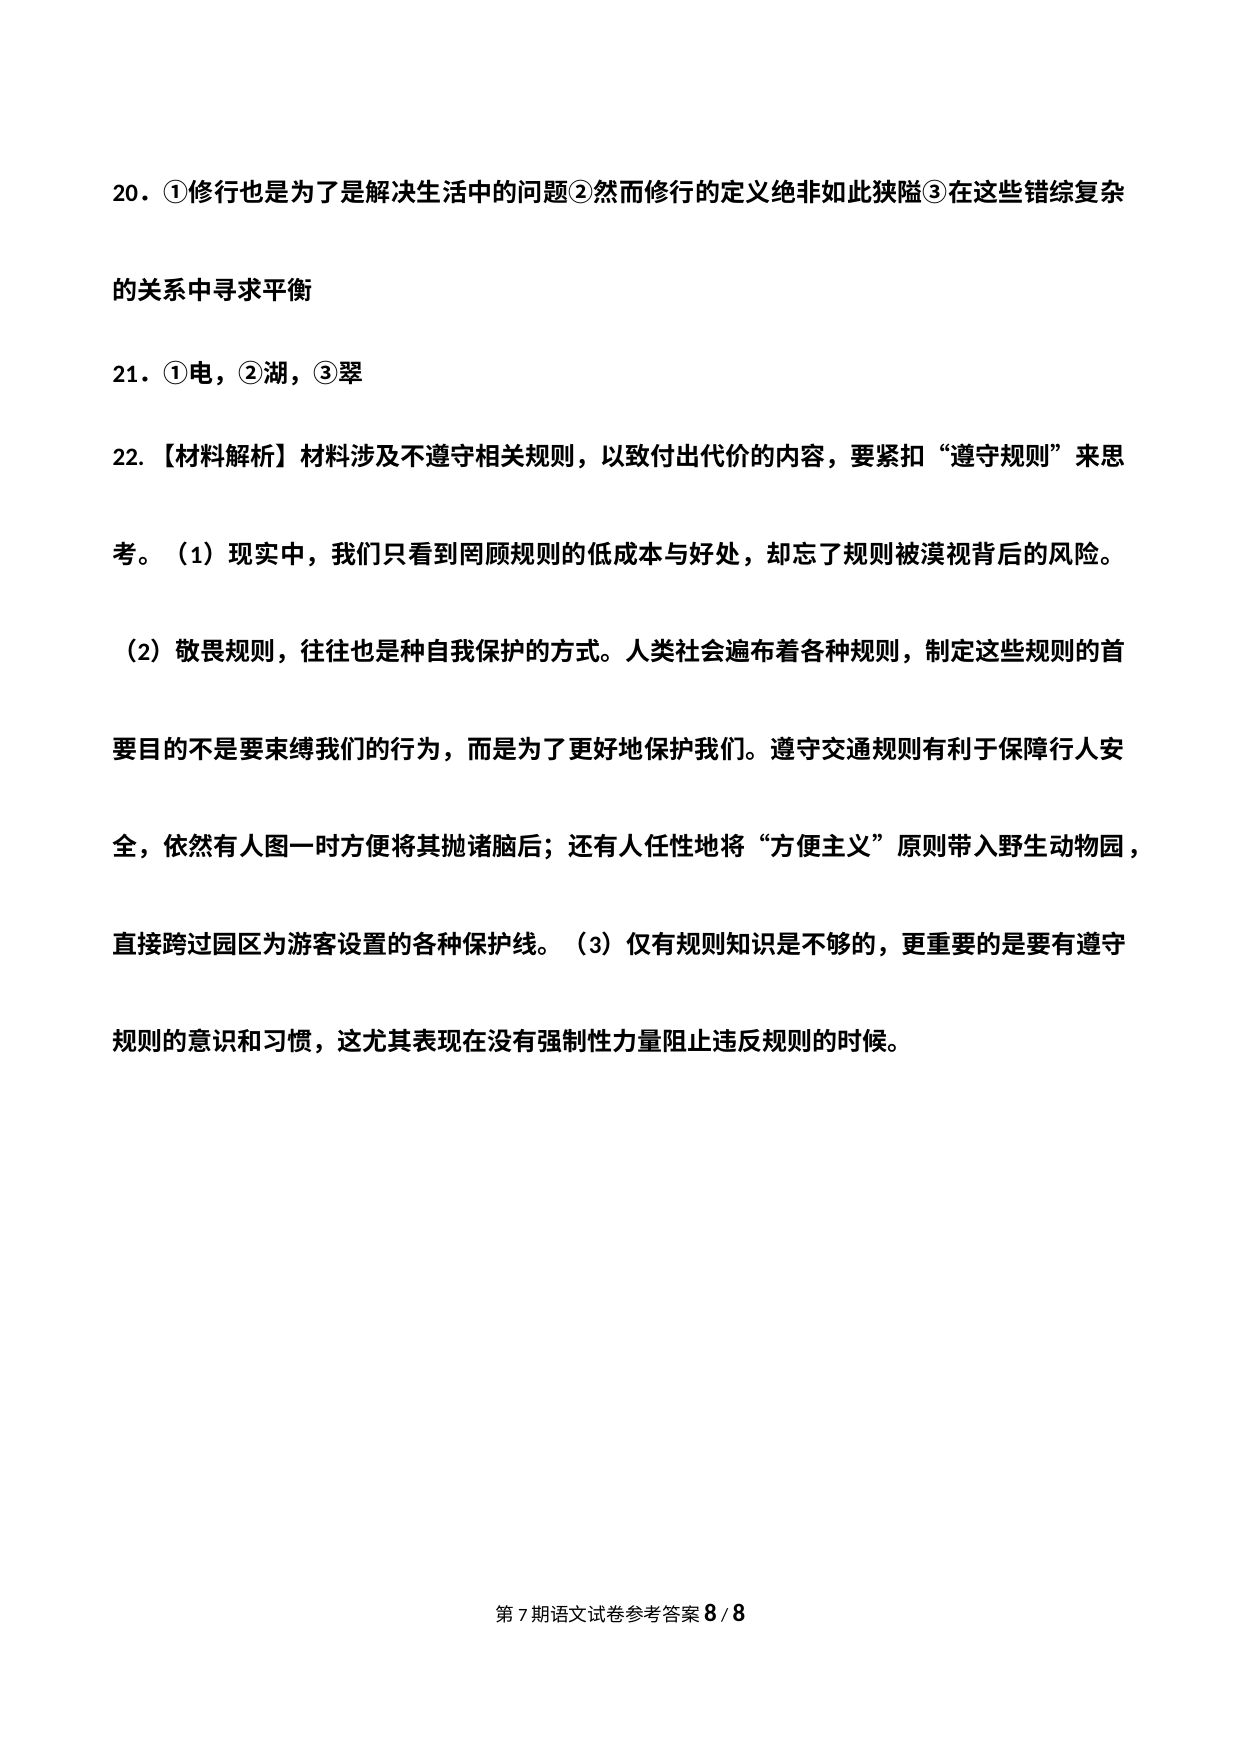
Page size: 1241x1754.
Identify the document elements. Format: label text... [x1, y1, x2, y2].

text 22. 【材料解析】材料涉及不遵守相关规则，以致付出代价的内容，要紧扣“遵守规则”来思考。（1）现实中，我们只看到罔顾规则的低成本与好处，却忘了规则被漠视背后的风险。（2）敬畏规则，往往也是种自我保护的方式。人类社会遍布着各种规则，制定这些规则的首要目的不是要束缚我们的行为，而是为了更好地保护我们。遵守交通规则有利于保障行人安全，依然有人图一时方便将其抛诸脑后；还有人任性地将“方便主义”原则带入野生动物园，直接跨过园区为游客设置的各种保护线。（3）仅有规则知识是不够的，更重要的是要有遵守规则的意识和习惯，这尤其表现在没有强制性力量阻止违反规则的时候。 [112, 422, 1128, 1072]
text 21．①电，②湖，③翠 [112, 339, 1128, 404]
text 20．①修行也是为了是解决生活中的问题②然而修行的定义绝非如此狭隘③在这些错综复杂的关系中寻求平衡 [112, 158, 1128, 321]
